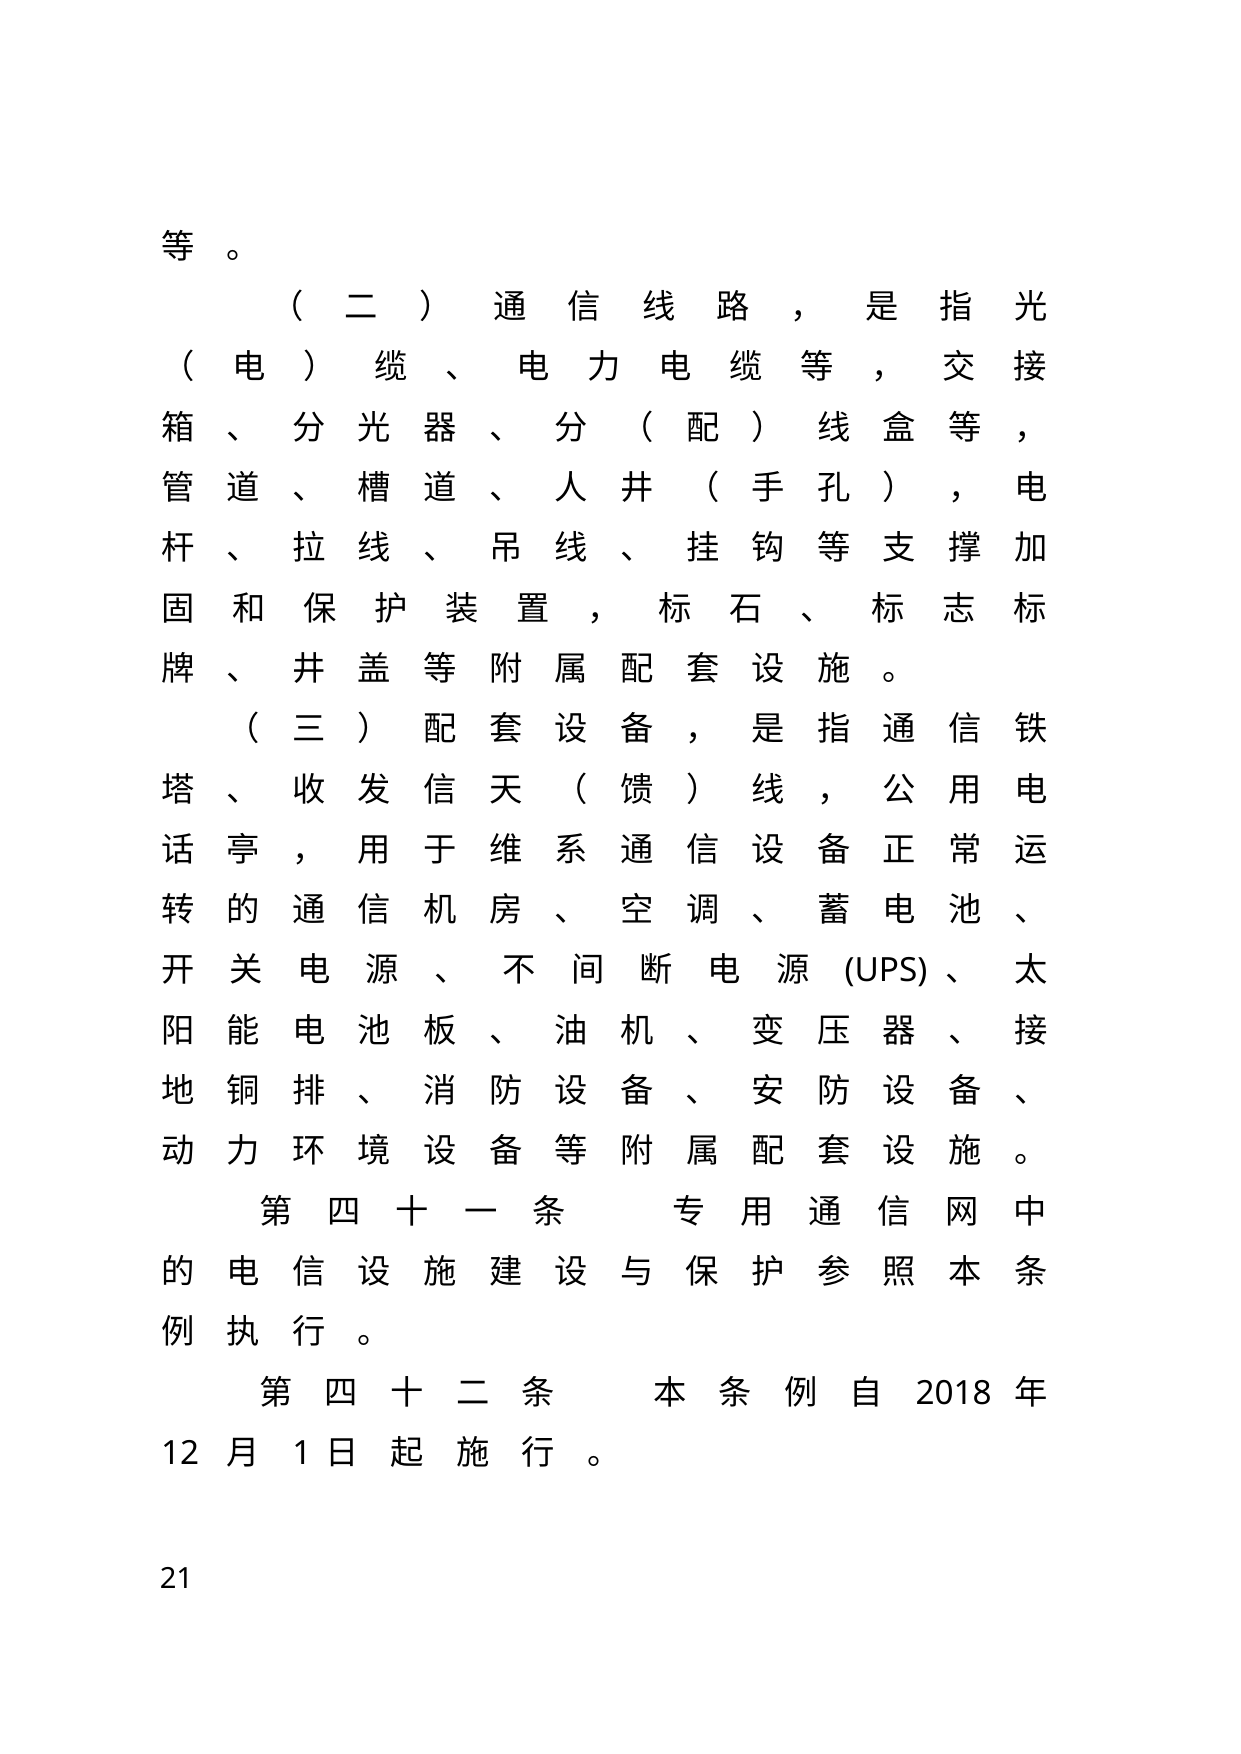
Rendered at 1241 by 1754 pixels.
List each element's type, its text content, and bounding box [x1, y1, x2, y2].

text 第四十一条 专用通信网中的电信设施建设与保护参照本条例执行。 [161, 1178, 1079, 1359]
text （三）配套设备，是指通信铁塔、收发信天（馈）线，公用电话亭，用于维系通信设备正常运转的通信机房、空调、蓄电池、开关电源、不间断电源(UPS)、太阳能电池板、油机、变压器、接地铜排、消防设备、安防设备、动力环境设备等附属配套设施。 [161, 696, 1079, 1178]
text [161, 213, 1079, 274]
text 第四十二条 本条例自2018年12月1日起施行。 [161, 1359, 1079, 1480]
text （二）通信线路，是指光（电）缆、电力电缆等，交接箱、分光器、分（配）线盒等，管道、槽道、人井（手孔），电杆、拉线、吊线、挂钩等支撑加固和保护装置，标石、标志标牌、井盖等附属配套设施。 [161, 274, 1079, 696]
